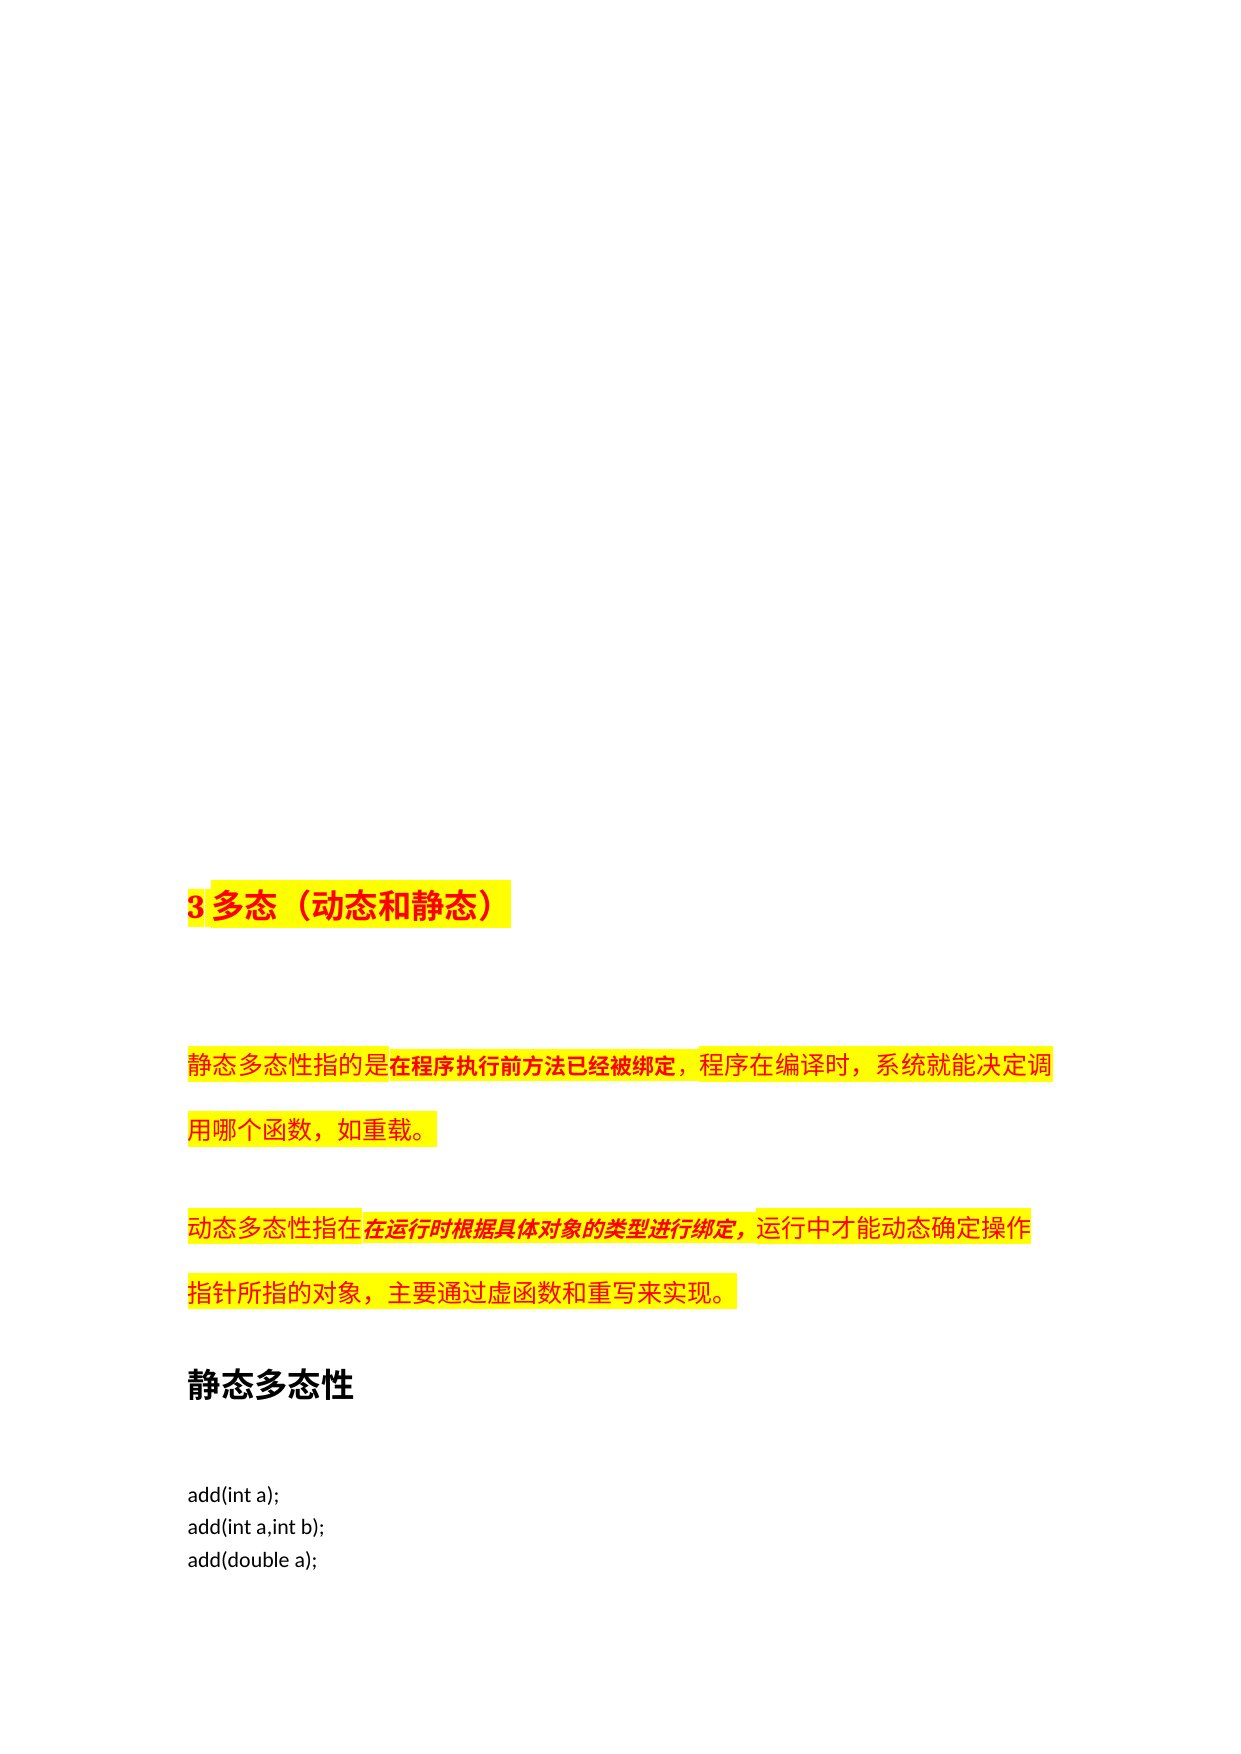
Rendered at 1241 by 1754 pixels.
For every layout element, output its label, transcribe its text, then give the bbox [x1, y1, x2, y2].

text 静态多态性指的是在程序执行前方法已经被绑定，程序在编译时，系统就能决定调用哪个函数，如重载。 [187, 1031, 1053, 1161]
subtitle 静态多态性 [187, 1351, 1053, 1416]
text 动态多态性指在在运行时根据具体对象的类型进行绑定，运行中才能动态确定操作指针所指的对象，主要通过虚函数和重写来实现。 [187, 1194, 1053, 1324]
subtitle 3多态（动态和静态） [187, 872, 1053, 937]
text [187, 1478, 1053, 1576]
